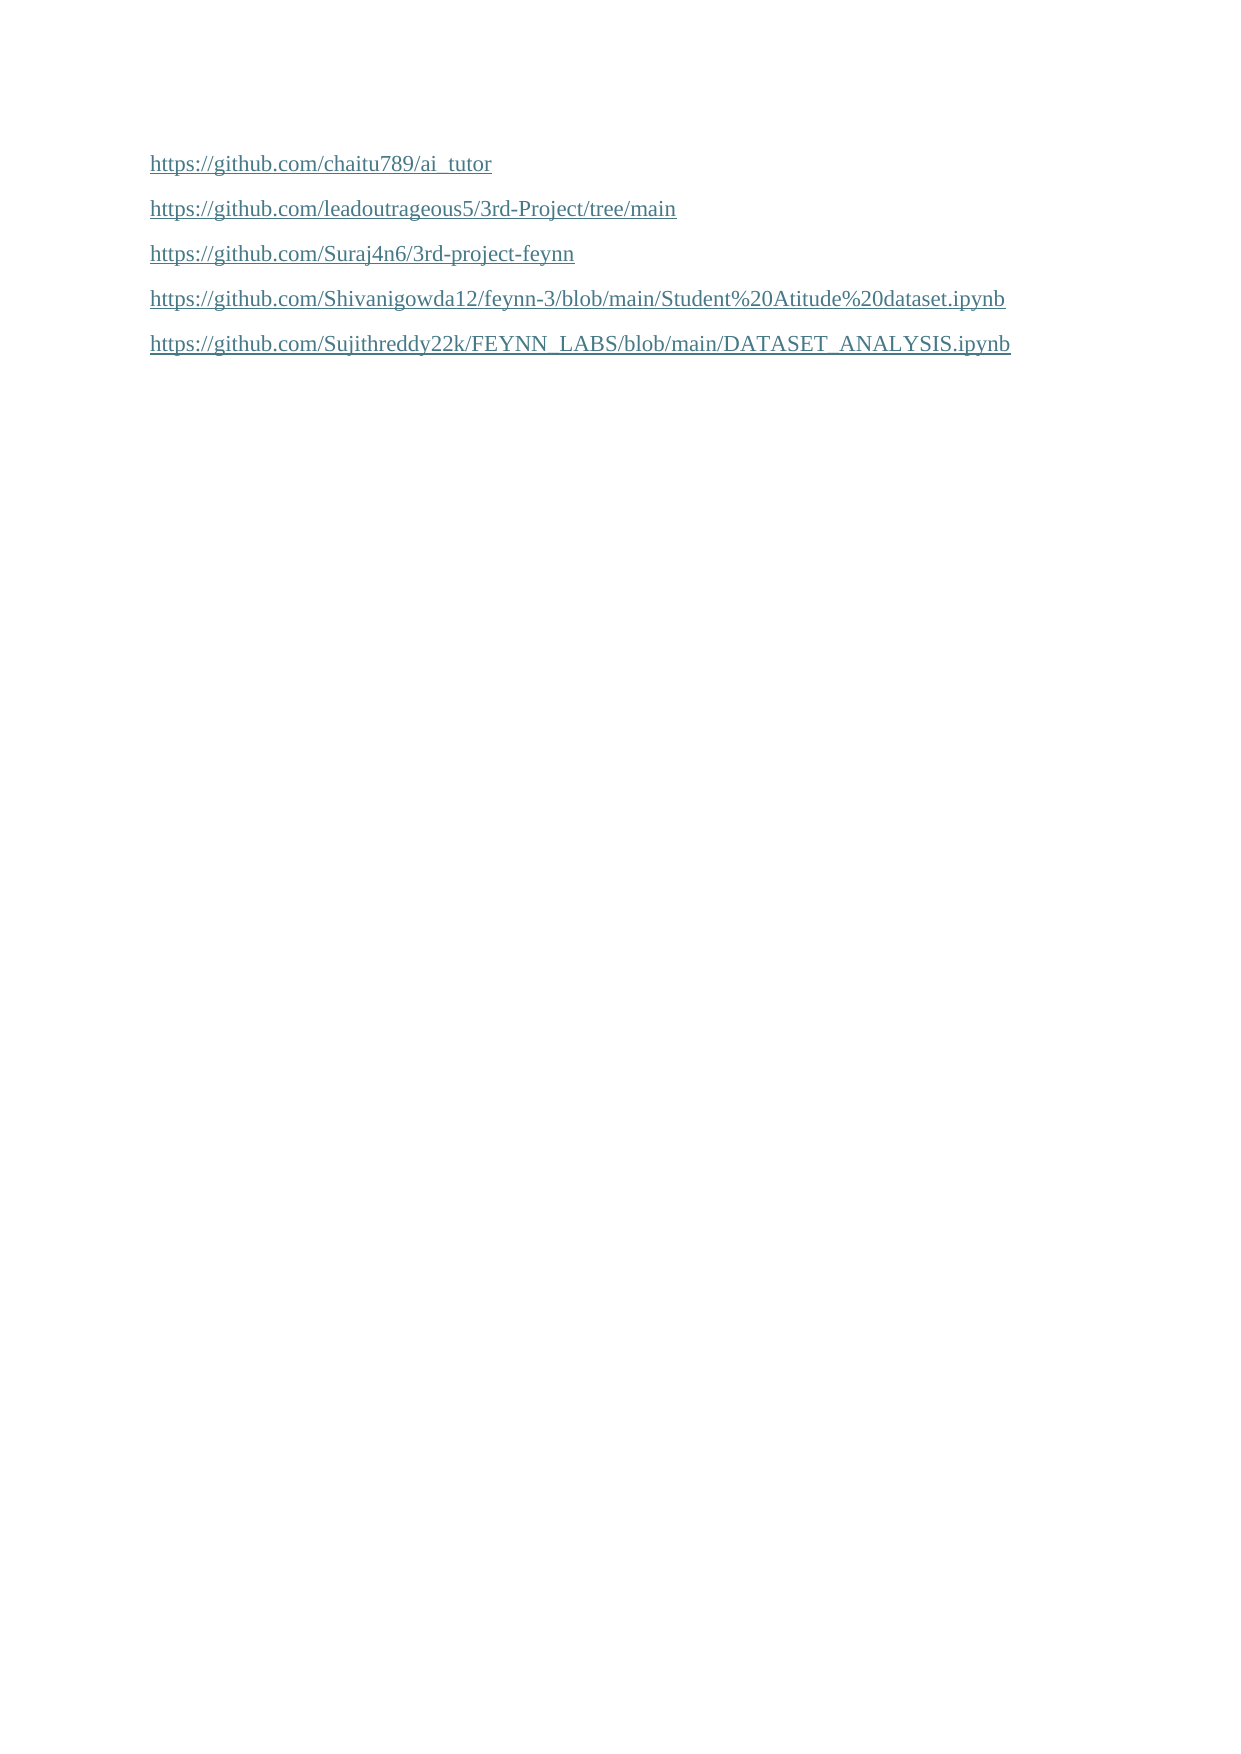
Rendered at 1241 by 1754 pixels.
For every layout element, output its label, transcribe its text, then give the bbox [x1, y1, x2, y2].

text https://github.com/Suraj4n6/3rd-project-feynn [150, 240, 1090, 267]
text https://github.com/leadoutrageous5/3rd-Project/tree/main [150, 195, 1090, 221]
text https://github.com/chaitu789/ai_tutor [150, 150, 1090, 176]
text https://github.com/Shivanigowda12/feynn-3/blob/main/Student%20Atitude%20dataset.ipynb [150, 285, 1090, 312]
text https://github.com/Sujithreddy22k/FEYNN_LABS/blob/main/DATASET_ANALYSIS.ipynb [150, 330, 1090, 357]
